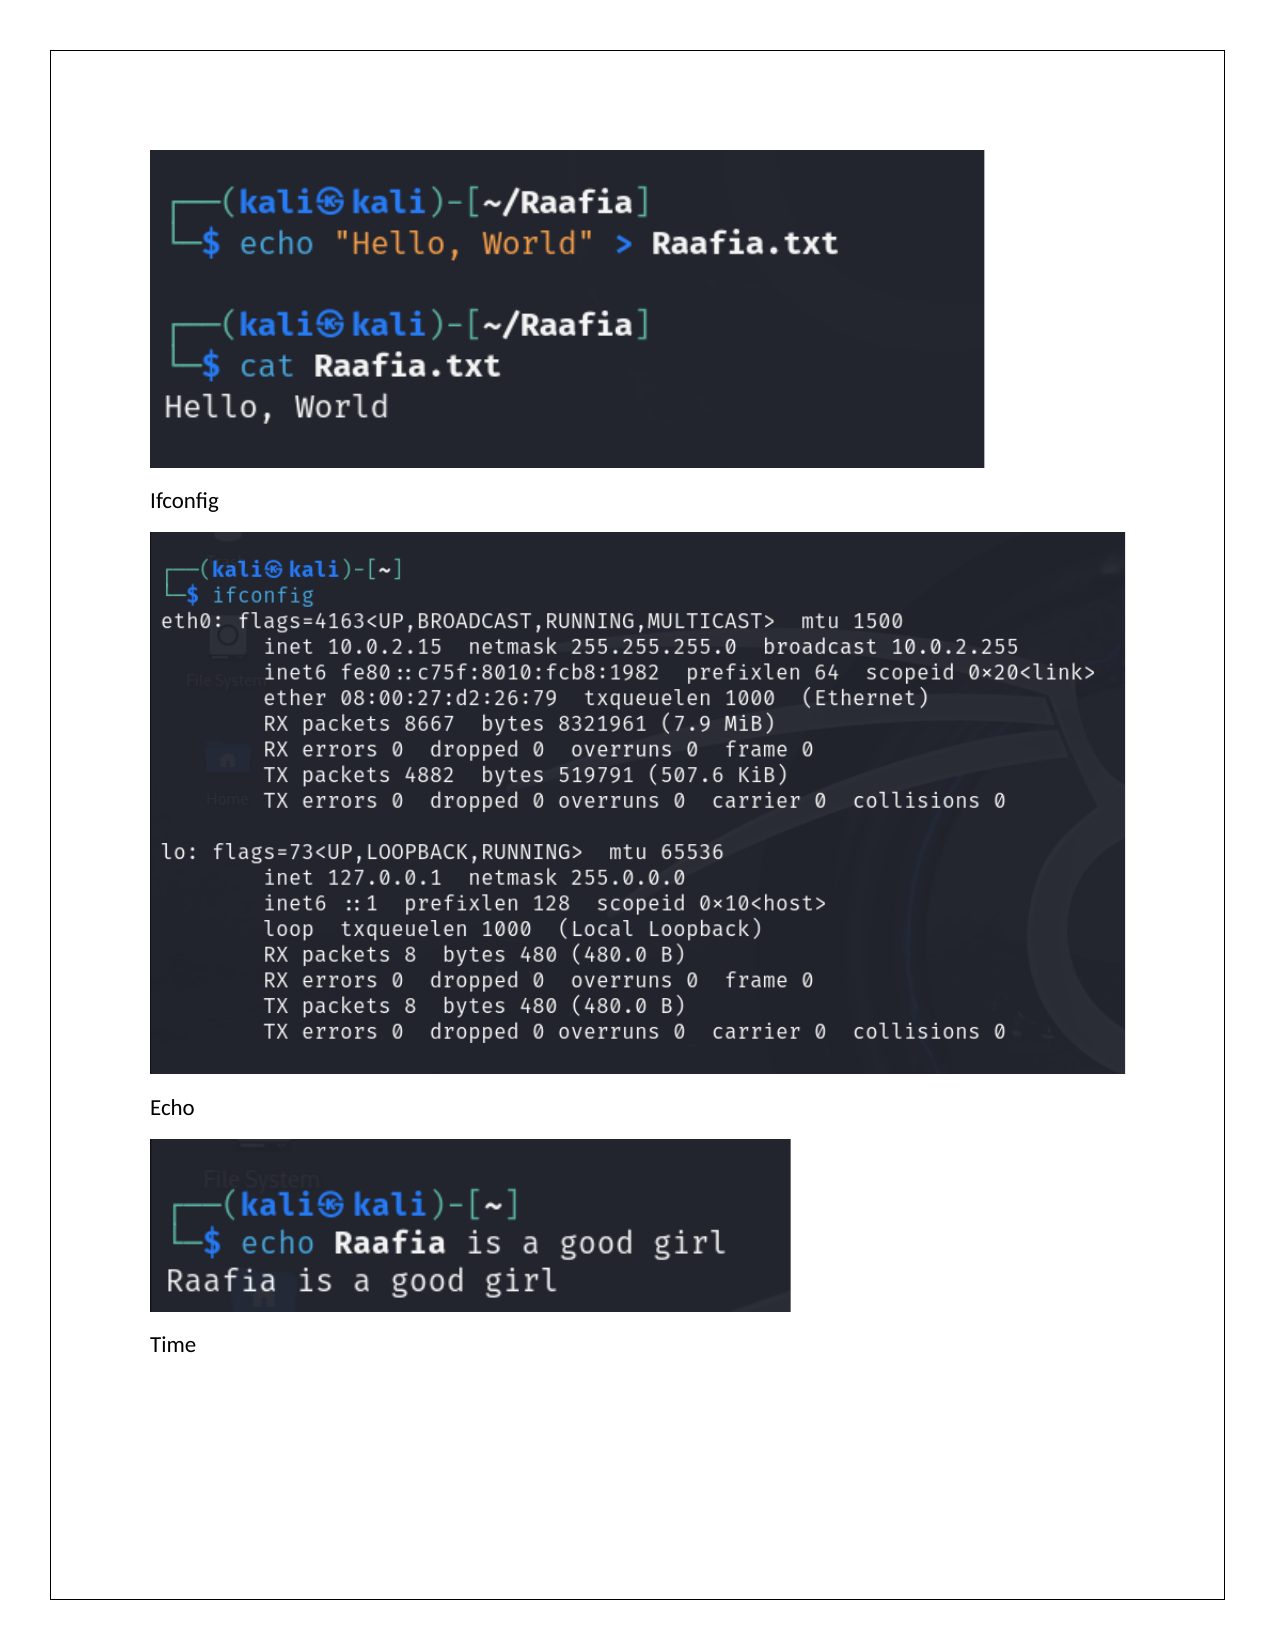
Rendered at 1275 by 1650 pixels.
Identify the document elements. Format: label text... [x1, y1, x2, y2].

text Ifconfig [150, 486, 1125, 514]
picture [150, 1139, 791, 1312]
picture [150, 150, 985, 468]
text Time [150, 1330, 1125, 1358]
picture [150, 532, 1125, 1074]
text Echo [150, 1093, 1125, 1121]
